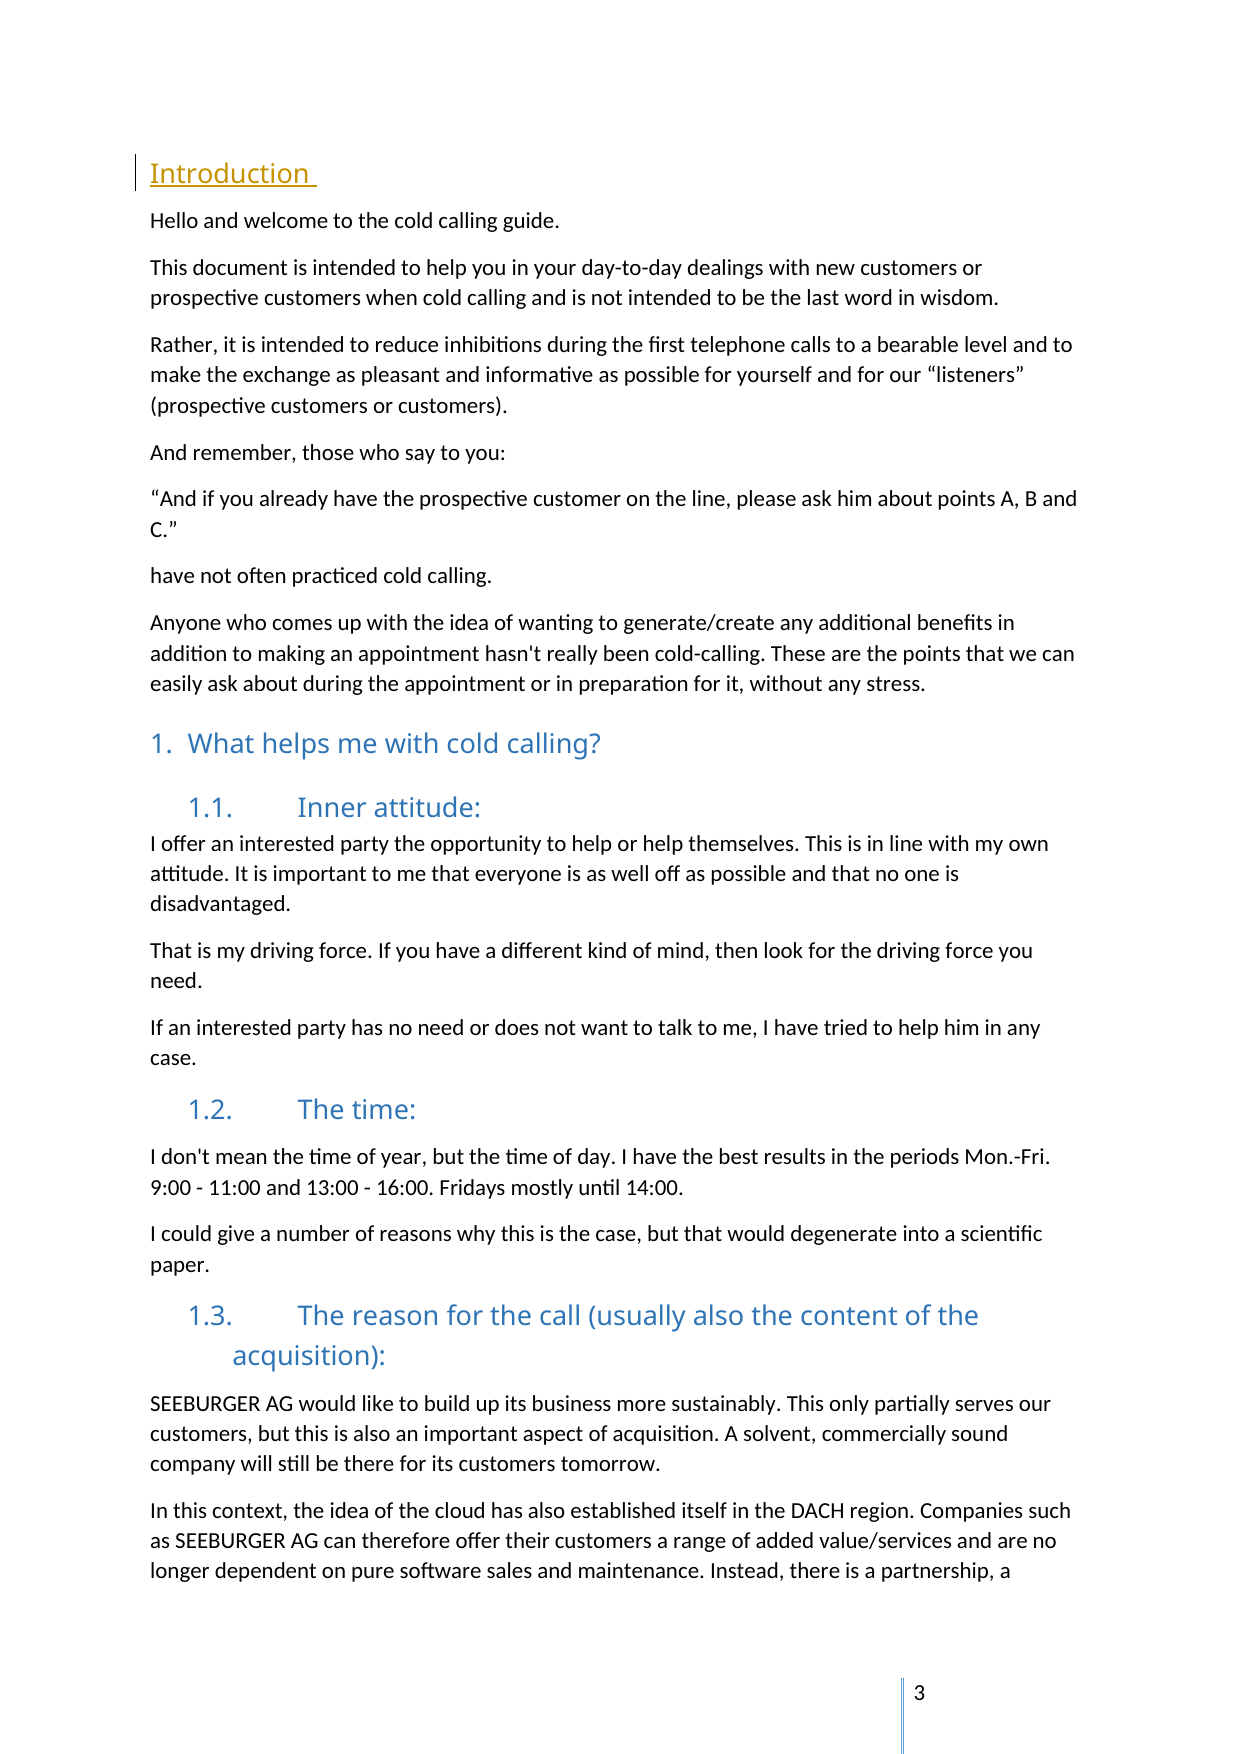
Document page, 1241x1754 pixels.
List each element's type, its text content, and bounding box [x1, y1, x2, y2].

text This document is intended to help you in your day-to-day dealings with new customers or prospective customers when cold calling and is not intended to be the last word in wisdom. [150, 253, 1090, 312]
subtitle The time: [187, 1090, 1090, 1127]
subtitle Inner attitude: [187, 789, 1090, 826]
subtitle What helps me with cold calling? [150, 724, 1090, 761]
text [150, 1496, 1090, 1584]
text And remember, those who say to you: [150, 438, 1090, 466]
text Anyone who comes up with the idea of wanting to generate/create any additional benefits in addition to making an appointment hasn't really been cold-calling. These are the points that we can easily ask about during the appointment or in preparation for it, without any stress. [150, 608, 1090, 697]
text I offer an interested party the opportunity to help or help themselves. This is in line with my own attitude. It is important to me that everyone is as well off as possible and that no one is disadvantaged. [150, 829, 1090, 917]
text If an interested party has no need or does not want to talk to me, I have tried to help him in any case. [150, 1013, 1090, 1071]
text “And if you already have the prospective customer on the line, please ask him about points A, B and C.” [150, 484, 1090, 543]
text have not often practiced cold calling. [150, 562, 1090, 590]
text Rather, it is intended to reduce inhibitions during the first telephone calls to a bearable level and to make the exchange as pleasant and informative as possible for yourself and for our “listeners” (prospective customers or customers). [150, 330, 1090, 419]
text That is my driving force. If you have a different kind of mind, then look for the driving force you need. [150, 936, 1090, 994]
text I don't mean the time of year, but the time of day. I have the best results in the periods Mon.-Fri. 9:00 - 11:00 and 13:00 - 16:00. Fridays mostly until 14:00. [150, 1142, 1090, 1201]
text I could give a number of reasons why this is the case, but that would degenerate into a scientific paper. [150, 1219, 1090, 1278]
text SEEBURGER AG would like to build up its business more sustainably. This only partially serves our customers, but this is also an important aspect of acquisition. A solvent, commercially sound company will still be there for its customers tomorrow. [150, 1389, 1090, 1477]
text Hello and welcome to the cold calling guide. [150, 206, 1090, 234]
subtitle The reason for the call (usually also the content of the acquisition): [187, 1297, 1090, 1373]
